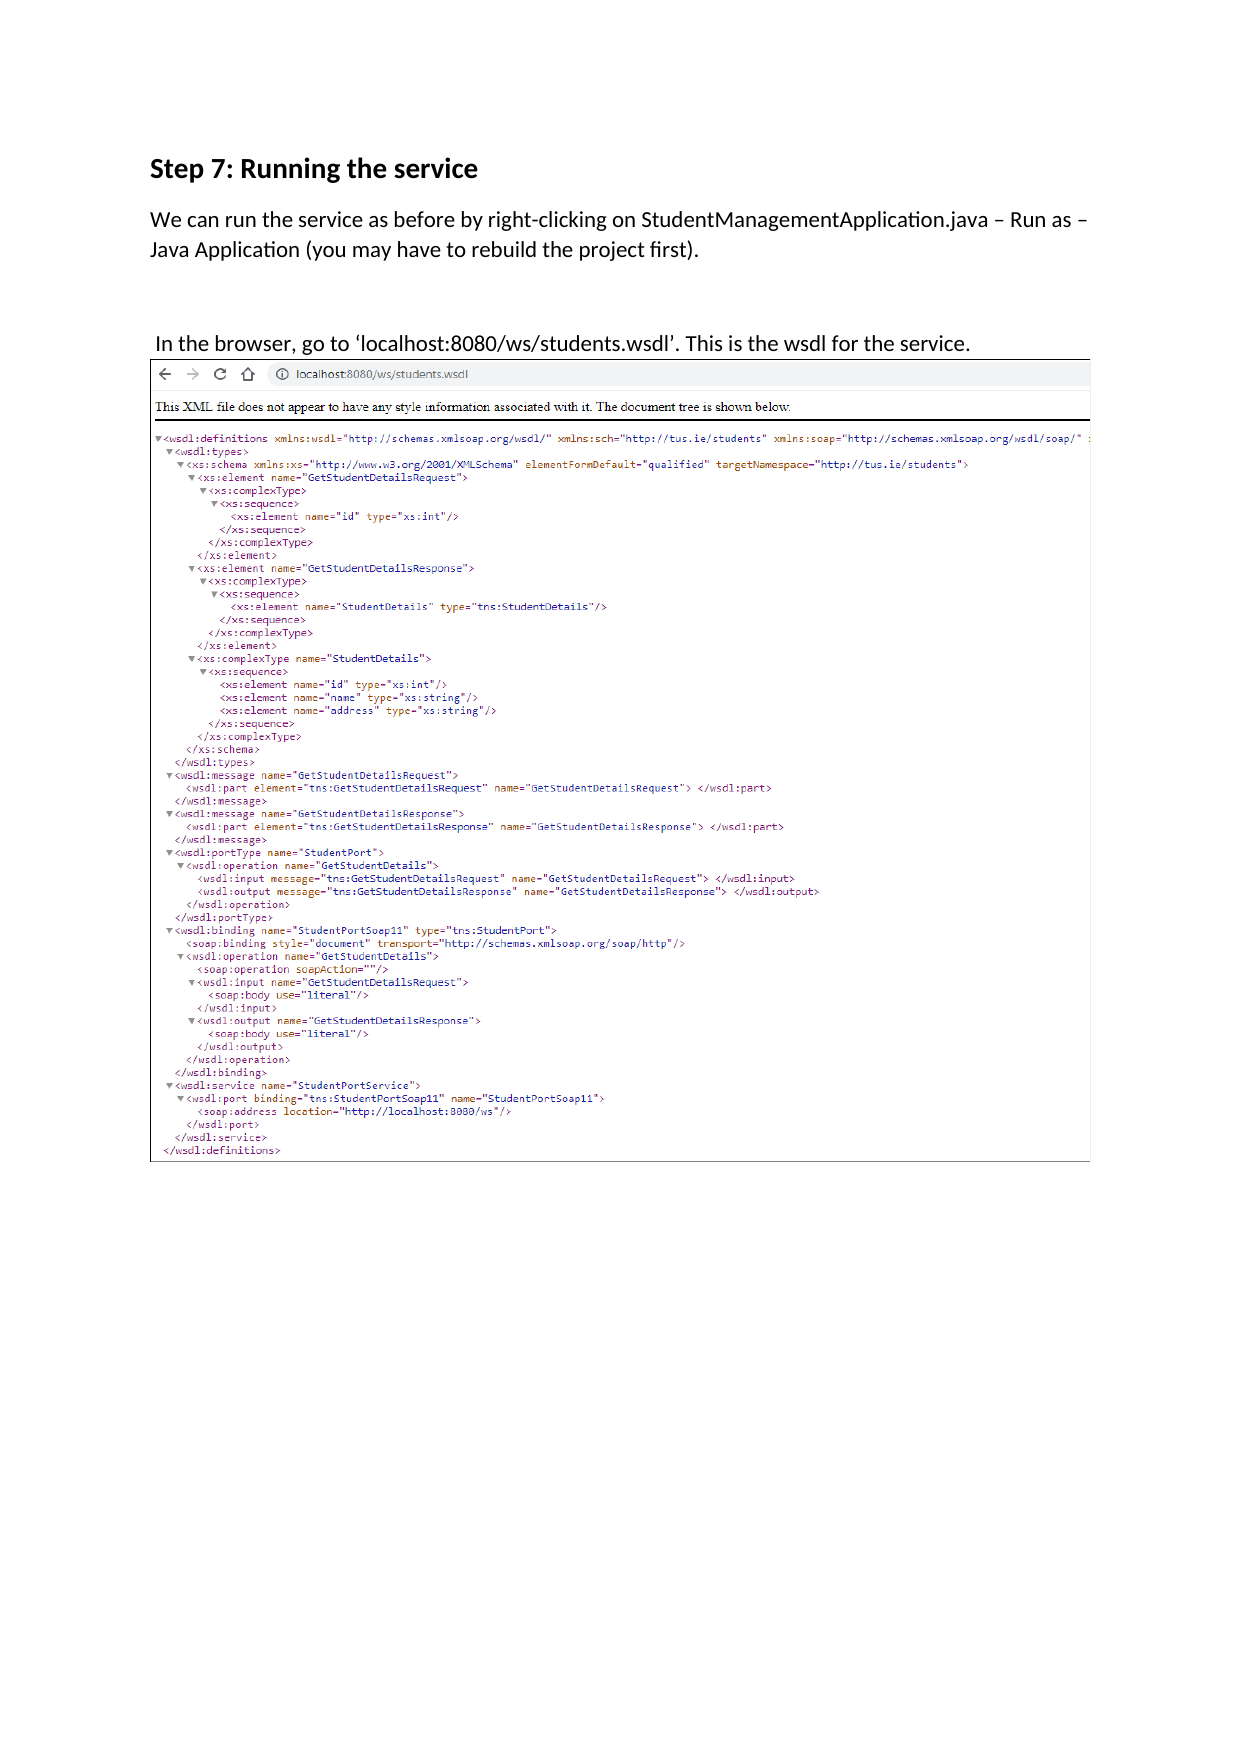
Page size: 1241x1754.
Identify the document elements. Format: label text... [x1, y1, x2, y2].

text In the browser, go to ‘localhost:8080/ws/students.wsdl’. This is the wsdl for the service. [150, 329, 1090, 359]
picture [150, 359, 1091, 1162]
text We can run the service as before by right-clicking on StudentManagementApplication.java – Run as – Java Application (you may have to rebuild the project first). [150, 205, 1090, 263]
text Step 7: Running the service [150, 150, 1090, 186]
